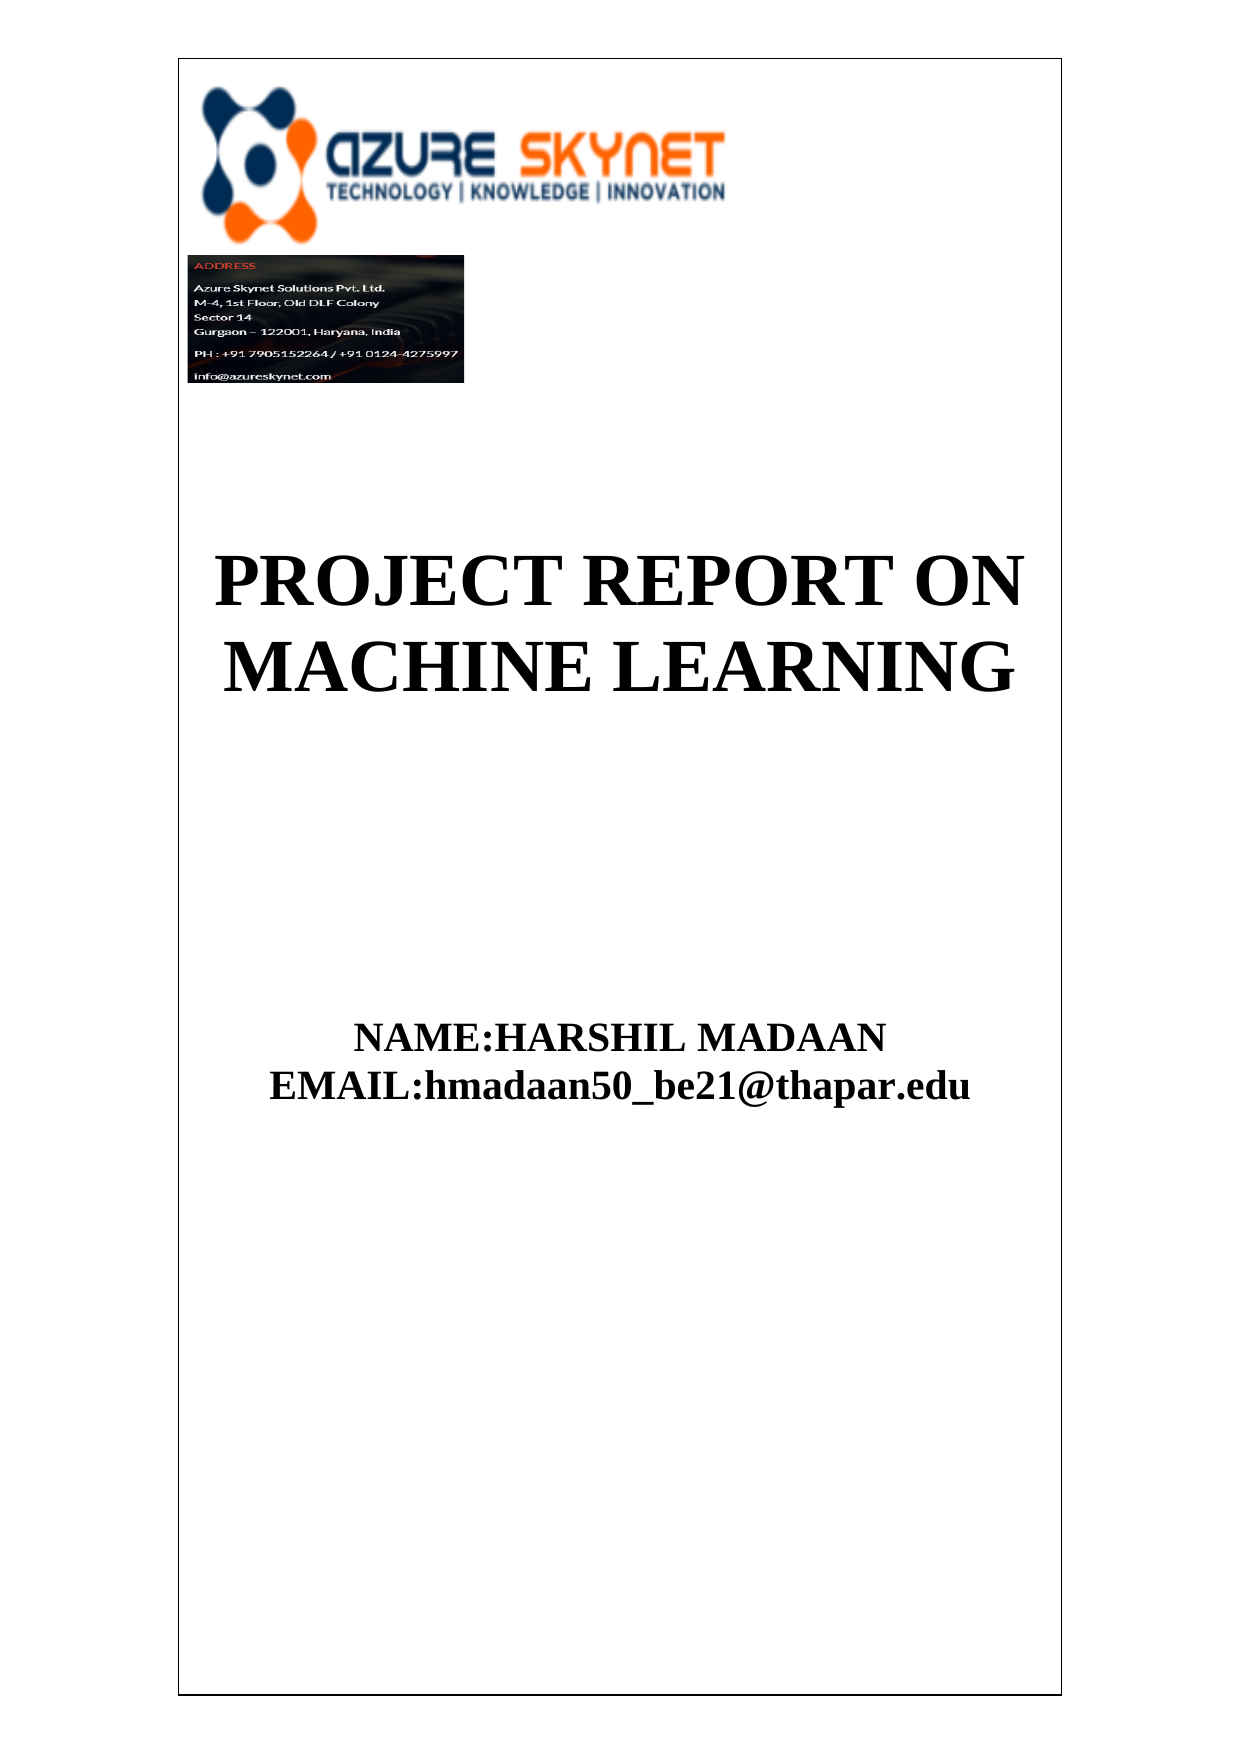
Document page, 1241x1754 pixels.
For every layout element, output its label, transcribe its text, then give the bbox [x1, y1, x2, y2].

picture [187, 86, 739, 383]
text PROJECT REPORT ON MACHINE LEARNING [187, 535, 1053, 708]
text NAME:HARSHIL MADAAN [187, 1013, 1053, 1061]
text EMAIL:hmadaan50_be21@thapar.edu [187, 1061, 1053, 1108]
